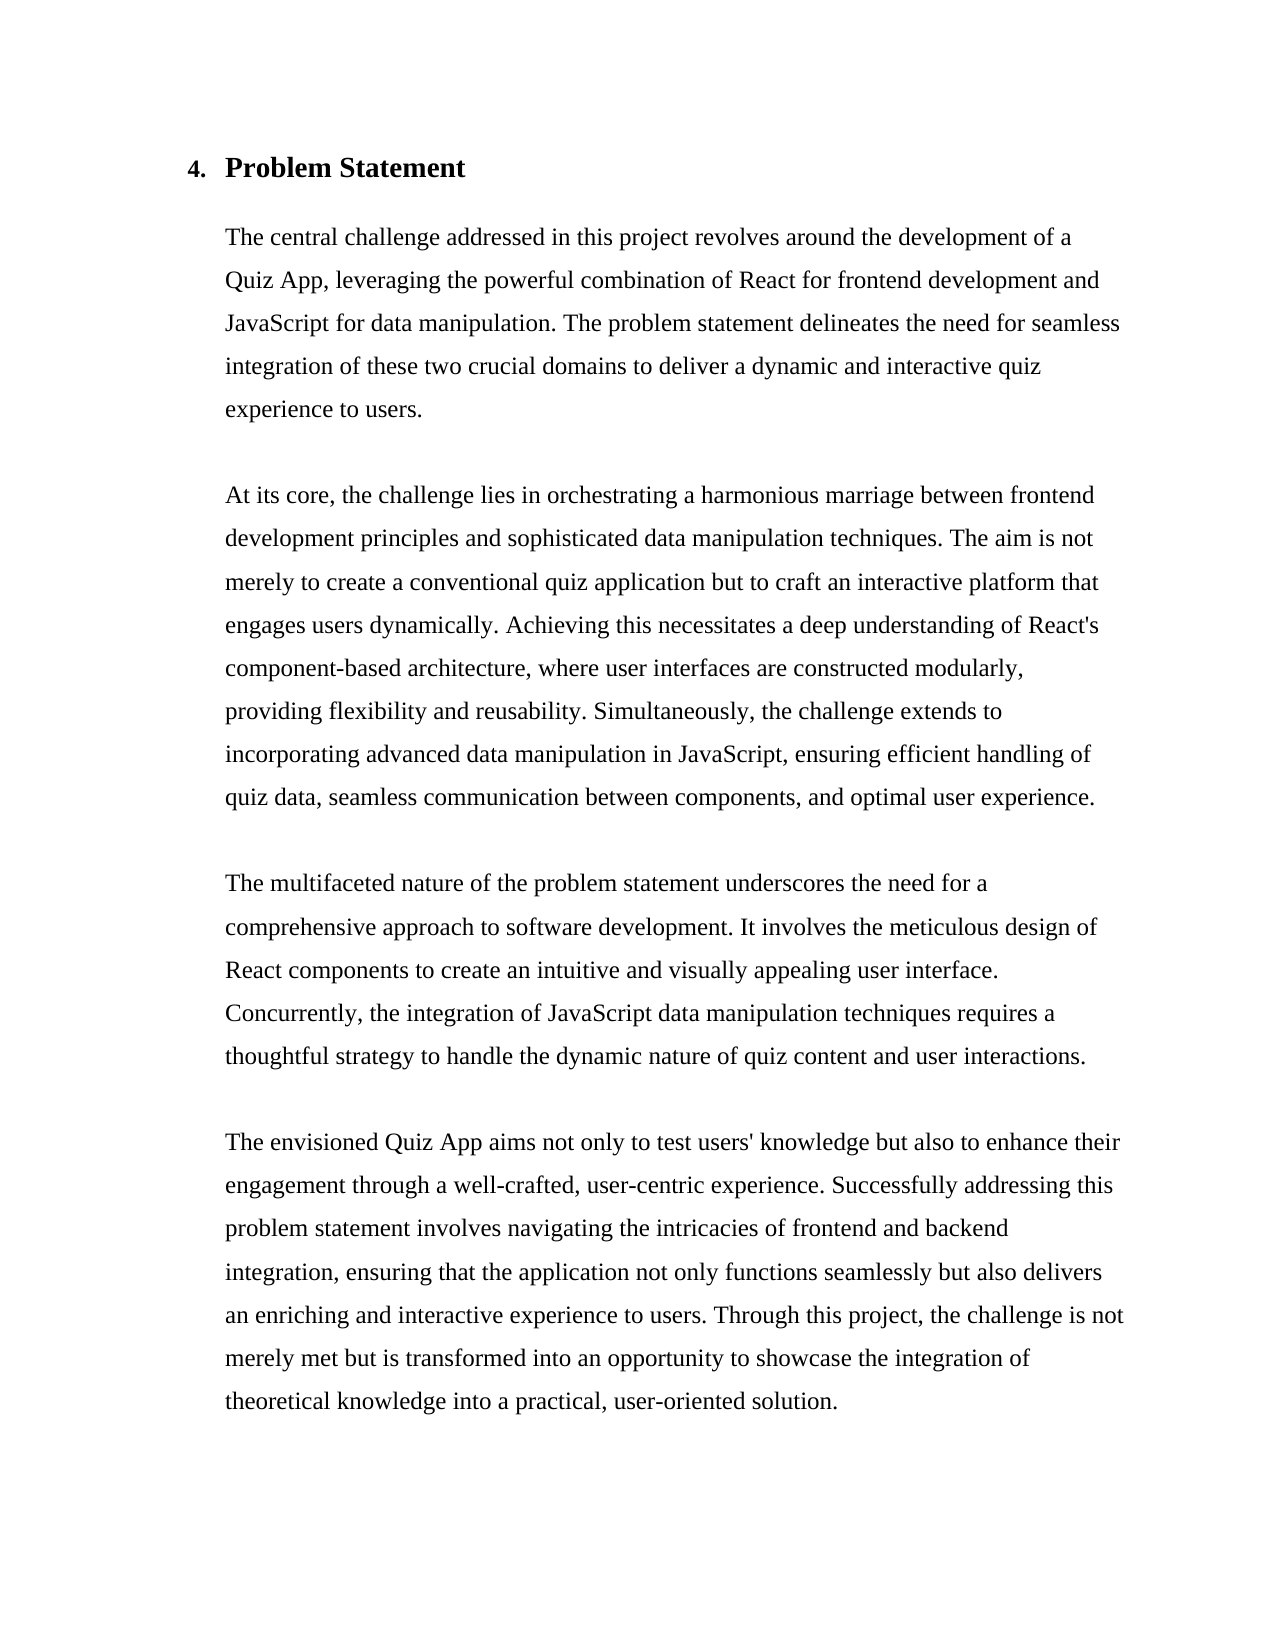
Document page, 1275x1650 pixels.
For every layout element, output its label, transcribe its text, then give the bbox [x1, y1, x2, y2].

list The multifaceted nature of the problem statement underscores the need for a comprehensive approach to software development. It involves the meticulous design of React components to create an intuitive and visually appealing user interface. Concurrently, the integration of JavaScript data manipulation techniques requires a thoughtful strategy to handle the dynamic nature of quiz content and user interactions. [225, 868, 1125, 1070]
list The envisioned Quiz App aims not only to test users' knowledge but also to enhance their engagement through a well-crafted, user-centric experience. Successfully addressing this problem statement involves navigating the intricacies of frontend and backend integration, ensuring that the application not only functions seamlessly but also delivers an enriching and interactive experience to users. Through this project, the challenge is not merely met but is transformed into an opportunity to showcase the integration of theoretical knowledge into a practical, user-oriented solution. [225, 1127, 1125, 1415]
list The central challenge addressed in this project revolves around the development of a Quiz App, leveraging the powerful combination of React for frontend development and JavaScript for data manipulation. The problem statement delineates the need for seamless integration of these two crucial domains to deliver a dynamic and interactive quiz experience to users. [225, 222, 1125, 423]
list Problem Statement [187, 150, 1125, 183]
list At its core, the challenge lies in orchestrating a harmonious marriage between frontend development principles and sophisticated data manipulation techniques. The aim is not merely to create a conventional quiz application but to craft an interactive platform that engages users dynamically. Achieving this necessitates a deep understanding of React's component-based architecture, where user interfaces are constructed modularly, providing flexibility and reusability. Simultaneously, the challenge extends to incorporating advanced data manipulation in JavaScript, ensuring efficient handling of quiz data, seamless communication between components, and optimal user experience. [225, 480, 1125, 811]
